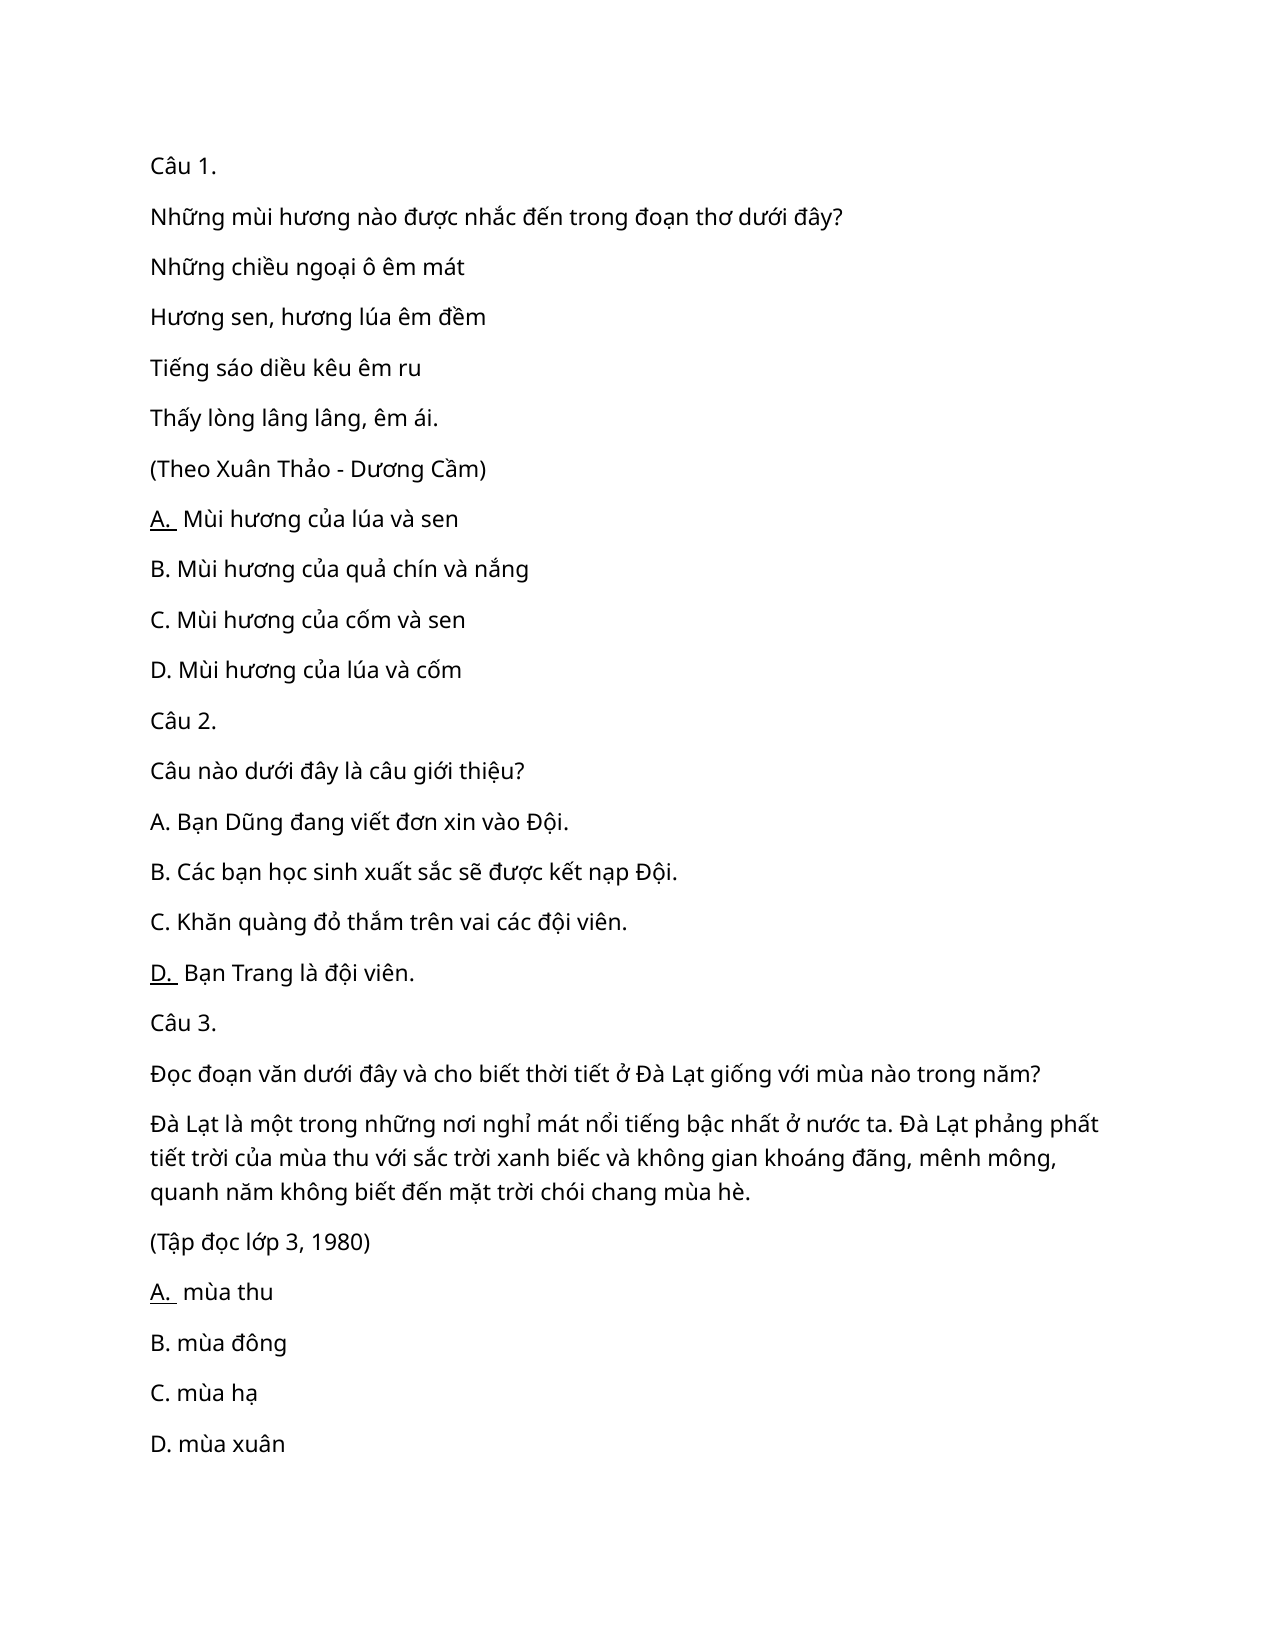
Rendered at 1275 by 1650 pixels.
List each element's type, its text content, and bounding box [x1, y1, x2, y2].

text A. Bạn Dũng đang viết đơn xin vào Đội. [150, 805, 1125, 837]
text (Theo Xuân Thảo - Dương Cầm) [150, 452, 1125, 484]
text D. Bạn Trang là đội viên. [150, 957, 1125, 988]
text B. Mùi hương của quả chín và nắng [150, 553, 1125, 584]
text Tiếng sáo diều kêu êm ru [150, 352, 1125, 383]
text Câu 1. [150, 150, 1125, 181]
text B. mùa đông [150, 1327, 1125, 1358]
text Câu nào dưới đây là câu giới thiệu? [150, 755, 1125, 786]
text Hương sen, hương lúa êm đềm [150, 301, 1125, 332]
text A. Mùi hương của lúa và sen [150, 503, 1125, 534]
text A. mùa thu [150, 1276, 1125, 1307]
text Những chiều ngoại ô êm mát [150, 251, 1125, 282]
text D. mùa xuân [150, 1427, 1125, 1459]
text Đọc đoạn văn dưới đây và cho biết thời tiết ở Đà Lạt giống với mùa nào trong năm? [150, 1057, 1125, 1089]
text Câu 3. [150, 1007, 1125, 1038]
text Câu 2. [150, 704, 1125, 736]
text Thấy lòng lâng lâng, êm ái. [150, 402, 1125, 433]
text Đà Lạt là một trong những nơi nghỉ mát nổi tiếng bậc nhất ở nước ta. Đà Lạt phảng phất tiết trời của mùa thu với sắc trời xanh biếc và không gian khoáng đãng, mênh mông, quanh năm không biết đến mặt trời chói chang mùa hè. [150, 1108, 1125, 1207]
text D. Mùi hương của lúa và cốm [150, 654, 1125, 685]
text C. Khăn quàng đỏ thắm trên vai các đội viên. [150, 906, 1125, 937]
text C. mùa hạ [150, 1377, 1125, 1408]
text (Tập đọc lớp 3, 1980) [150, 1226, 1125, 1257]
text C. Mùi hương của cốm và sen [150, 604, 1125, 635]
text Những mùi hương nào được nhắc đến trong đoạn thơ dưới đây? [150, 200, 1125, 232]
text B. Các bạn học sinh xuất sắc sẽ được kết nạp Đội. [150, 856, 1125, 887]
